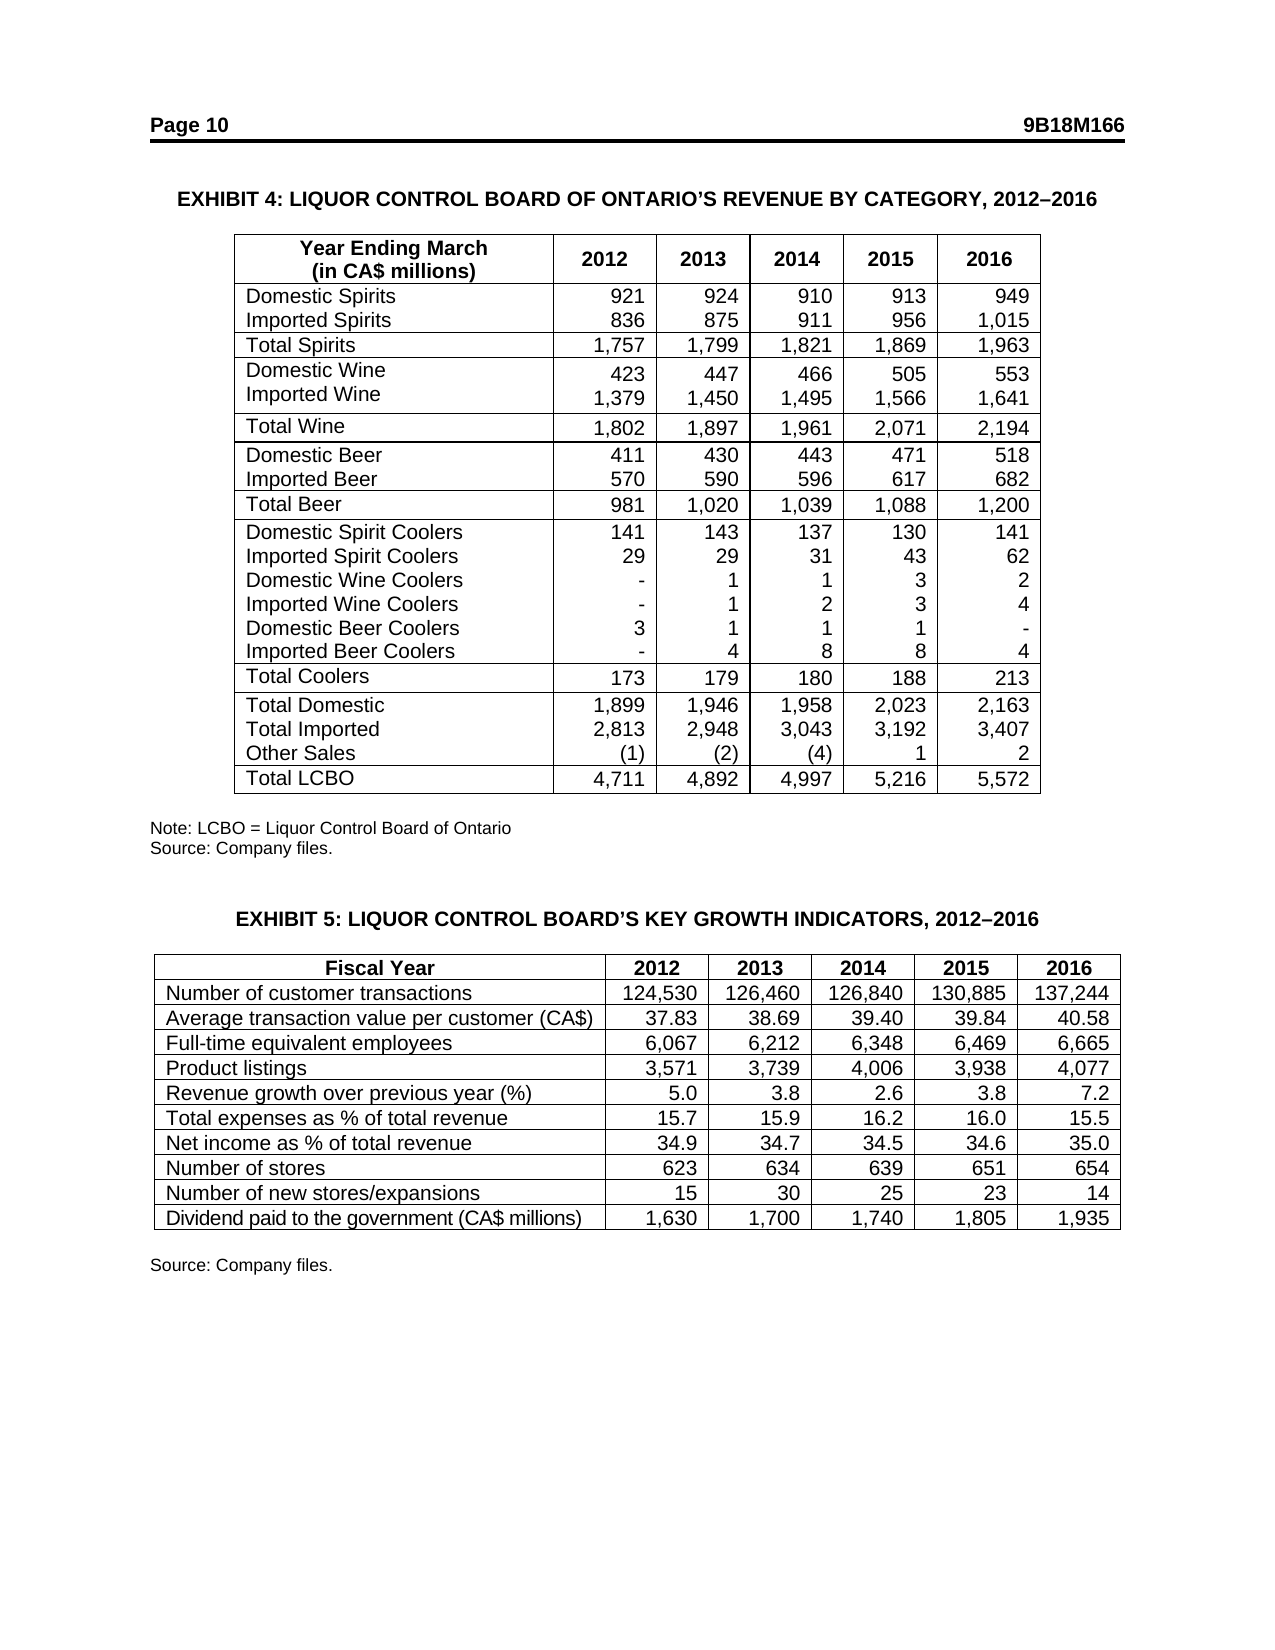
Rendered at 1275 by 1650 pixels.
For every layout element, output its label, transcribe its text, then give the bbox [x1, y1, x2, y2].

table_cell 37.83 [606, 1005, 708, 1029]
table_cell 5,572 [938, 766, 1040, 793]
table_cell Number of stores [155, 1155, 605, 1179]
table_cell 1,630 [606, 1205, 708, 1229]
table_cell Total Beer [235, 491, 553, 518]
table_cell 34.7 [709, 1130, 811, 1154]
table_cell 1,899 2,813 (1) [554, 693, 656, 764]
table_cell 16.0 [915, 1105, 1017, 1129]
table_cell 505 1,566 [844, 358, 937, 413]
table_cell 3.8 [915, 1080, 1017, 1104]
table_cell 924 875 [657, 284, 749, 332]
table_cell 4,892 [657, 766, 749, 793]
table_cell 2,194 [938, 414, 1040, 441]
table_cell 6,469 [915, 1030, 1017, 1054]
table_cell 1,897 [657, 414, 749, 441]
table_cell Number of new stores/expansions [155, 1180, 605, 1204]
table_cell 35.0 [1018, 1130, 1120, 1154]
table_cell Total Domestic Total Imported Other Sales [235, 693, 553, 764]
table_cell 1,821 [751, 333, 843, 357]
table_header Fiscal Year [155, 955, 605, 979]
table_cell 38.69 [709, 1005, 811, 1029]
table_cell 4,997 [751, 766, 843, 793]
table_cell 1,963 [938, 333, 1040, 357]
table_header 2014 [812, 955, 914, 979]
table_cell 137 31 1 2 1 8 [751, 520, 843, 663]
table_header 2016 [1018, 955, 1120, 979]
table_cell 910 911 [751, 284, 843, 332]
table_header 2016 [938, 235, 1040, 283]
table_cell 913 956 [844, 284, 937, 332]
table_cell 1,946 2,948 (2) [657, 693, 749, 764]
table_cell Domestic Spirits Imported Spirits [235, 284, 553, 332]
table_cell 213 [938, 664, 1040, 692]
table_cell 411 570 [554, 443, 656, 490]
table_cell 5.0 [606, 1080, 708, 1104]
table_cell 143 29 1 1 1 4 [657, 520, 749, 663]
table_cell Total Spirits [235, 333, 553, 357]
table_cell 1,700 [709, 1205, 811, 1229]
table_cell 124,530 [606, 980, 708, 1004]
table_cell 1,802 [554, 414, 656, 441]
table_cell 1,740 [812, 1205, 914, 1229]
table_cell 3.8 [709, 1080, 811, 1104]
table_cell 3,571 [606, 1055, 708, 1079]
table_cell 173 [554, 664, 656, 692]
table_cell 1,958 3,043 (4) [751, 693, 843, 764]
table_cell 981 [554, 491, 656, 518]
table_cell 126,460 [709, 980, 811, 1004]
table_cell 25 [812, 1180, 914, 1204]
table_cell 15.5 [1018, 1105, 1120, 1129]
table_header 2012 [554, 235, 656, 283]
table_cell 423 1,379 [554, 358, 656, 413]
table_cell 6,665 [1018, 1030, 1120, 1054]
table_cell Revenue growth over previous year (%) [155, 1080, 605, 1104]
table_cell Total Coolers [235, 664, 553, 692]
table_cell 921 836 [554, 284, 656, 332]
table_cell 30 [709, 1180, 811, 1204]
table_cell 3,739 [709, 1055, 811, 1079]
table_cell 634 [709, 1155, 811, 1179]
table_cell 443 596 [751, 443, 843, 490]
table_cell 137,244 [1018, 980, 1120, 1004]
table_cell Total Wine [235, 414, 553, 441]
table_cell 1,799 [657, 333, 749, 357]
table_cell 553 1,641 [938, 358, 1040, 413]
table_cell 1,869 [844, 333, 937, 357]
table_header 2014 [751, 235, 843, 283]
table_header 2015 [915, 955, 1017, 979]
table_cell 518 682 [938, 443, 1040, 490]
table_header Year Ending March (in CA$ millions) [235, 235, 553, 283]
subtitle Exhibit 5: Liquor Control BOard’s KEY GROWTH INDICATORS, 2012–2016 [150, 906, 1125, 930]
table_cell 34.6 [915, 1130, 1017, 1154]
table_cell Net income as % of total revenue [155, 1130, 605, 1154]
table_cell 1,200 [938, 491, 1040, 518]
table_header 2013 [709, 955, 811, 979]
subtitle Exhibit 4: Liquor Control Board of Ontario’s REVENUE BY CATEGORY, 2012–2016 [150, 186, 1125, 210]
table_cell 4,077 [1018, 1055, 1120, 1079]
table_cell 623 [606, 1155, 708, 1179]
table_cell 6,212 [709, 1030, 811, 1054]
table_cell 466 1,495 [751, 358, 843, 413]
table_cell 39.84 [915, 1005, 1017, 1029]
table_cell 16.2 [812, 1105, 914, 1129]
table_cell 4,006 [812, 1055, 914, 1079]
table_cell 430 590 [657, 443, 749, 490]
table_cell 141 62 2 4 - 4 [938, 520, 1040, 663]
table_cell 3,938 [915, 1055, 1017, 1079]
table_cell 471 617 [844, 443, 937, 490]
table_cell 2,023 3,192 1 [844, 693, 937, 764]
table_cell 1,020 [657, 491, 749, 518]
table_header 2013 [657, 235, 749, 283]
table_cell 39.40 [812, 1005, 914, 1029]
table_cell 654 [1018, 1155, 1120, 1179]
table_cell 130 43 3 3 1 8 [844, 520, 937, 663]
table_cell 447 1,450 [657, 358, 749, 413]
table_cell 34.9 [606, 1130, 708, 1154]
table_cell 15 [606, 1180, 708, 1204]
table_cell 40.58 [1018, 1005, 1120, 1029]
table_cell 2,071 [844, 414, 937, 441]
table_cell 1,805 [915, 1205, 1017, 1229]
table_cell 1,039 [751, 491, 843, 518]
table_cell Full-time equivalent employees [155, 1030, 605, 1054]
table_cell Domestic Wine Imported Wine [235, 358, 553, 413]
table_cell 14 [1018, 1180, 1120, 1204]
table_cell 141 29 - - 3 - [554, 520, 656, 663]
table_cell 180 [751, 664, 843, 692]
table_cell Number of customer transactions [155, 980, 605, 1004]
table_cell 7.2 [1018, 1080, 1120, 1104]
table_cell 949 1,015 [938, 284, 1040, 332]
table_cell Domestic Spirit Coolers Imported Spirit Coolers Domestic Wine Coolers Imported Wine Coolers Domestic Beer Coolers Imported Beer Coolers [235, 520, 553, 663]
table_cell 1,088 [844, 491, 937, 518]
table_cell 179 [657, 664, 749, 692]
table_header 2015 [844, 235, 937, 283]
table_cell Total LCBO [235, 766, 553, 793]
table_cell 2.6 [812, 1080, 914, 1104]
table_cell 5,216 [844, 766, 937, 793]
text Note: LCBO = Liquor Control Board of Ontario [150, 818, 1125, 838]
table_cell Dividend paid to the government (CA$ millions) [155, 1205, 605, 1229]
table_cell 34.5 [812, 1130, 914, 1154]
table_cell 1,935 [1018, 1205, 1120, 1229]
table_cell Product listings [155, 1055, 605, 1079]
table_cell Total expenses as % of total revenue [155, 1105, 605, 1129]
text Source: Company files. [150, 1254, 1125, 1275]
table_cell Domestic Beer Imported Beer [235, 443, 553, 490]
table_cell 15.7 [606, 1105, 708, 1129]
table_cell 6,067 [606, 1030, 708, 1054]
table_cell 639 [812, 1155, 914, 1179]
table_cell 188 [844, 664, 937, 692]
table_cell 15.9 [709, 1105, 811, 1129]
table_cell 651 [915, 1155, 1017, 1179]
table_cell 1,757 [554, 333, 656, 357]
table_cell 2,163 3,407 2 [938, 693, 1040, 764]
text Source: Company files. [150, 838, 1125, 858]
table_cell 1,961 [751, 414, 843, 441]
table_header 2012 [606, 955, 708, 979]
table_cell 4,711 [554, 766, 656, 793]
table_cell Average transaction value per customer (CA$) [155, 1005, 605, 1029]
table_cell 23 [915, 1180, 1017, 1204]
table_cell 6,348 [812, 1030, 914, 1054]
table_cell 130,885 [915, 980, 1017, 1004]
table_cell 126,840 [812, 980, 914, 1004]
